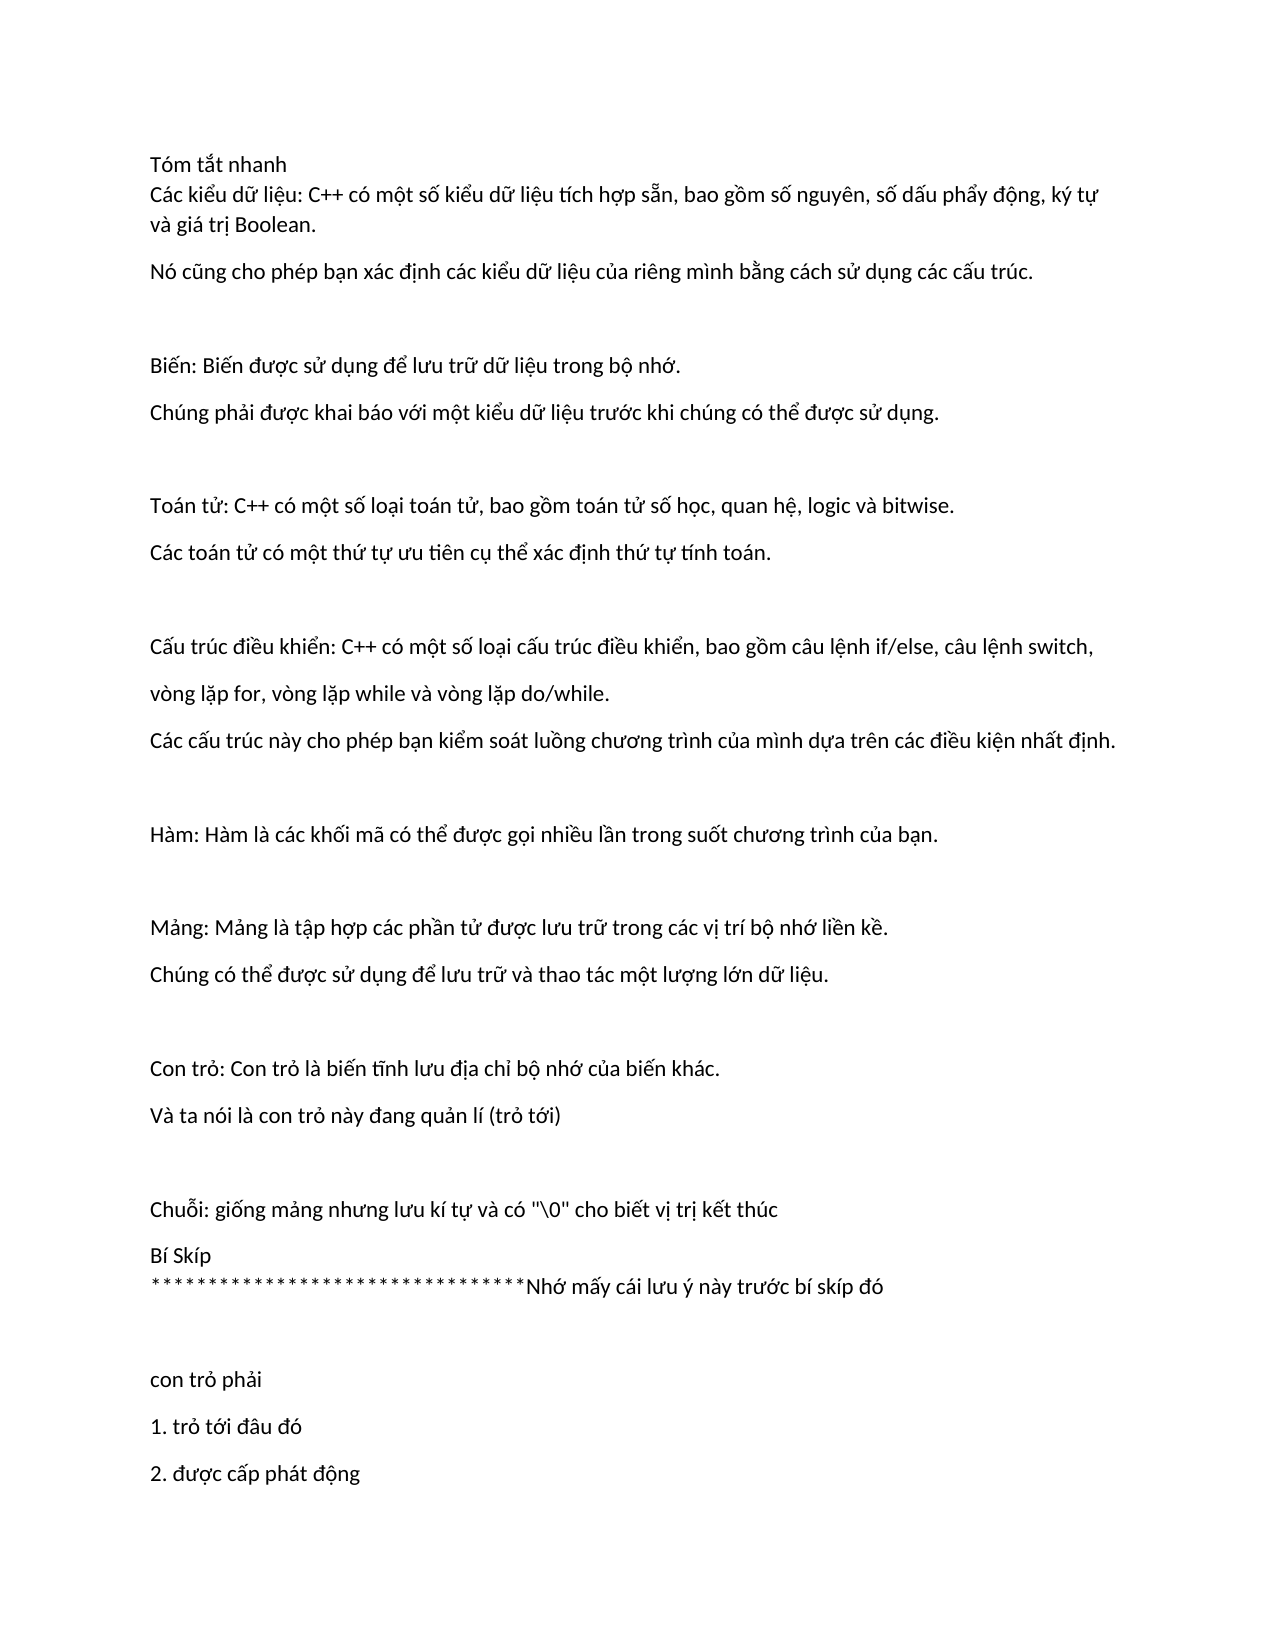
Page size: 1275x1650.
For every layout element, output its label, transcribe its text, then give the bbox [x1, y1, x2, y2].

text Chúng có thể được sử dụng để lưu trữ và thao tác một lượng lớn dữ liệu. [150, 960, 1125, 988]
text 2. được cấp phát động [150, 1459, 1125, 1487]
text Toán tử: C++ có một số loại toán tử, bao gồm toán tử số học, quan hệ, logic và bitwise. [150, 492, 1125, 520]
text Tóm tắt nhanh Các kiểu dữ liệu: C++ có một số kiểu dữ liệu tích hợp sẵn, bao gồm số nguyên, số dấu phẩy động, ký tự và giá trị Boolean. [150, 150, 1125, 238]
text con trỏ phải [150, 1366, 1125, 1394]
text Chuỗi: giống mảng nhưng lưu kí tự và có "\0" cho biết vị trị kết thúc [150, 1195, 1125, 1223]
text vòng lặp for, vòng lặp while và vòng lặp do/while. [150, 679, 1125, 707]
text Con trỏ: Con trỏ là biến tĩnh lưu địa chỉ bộ nhớ của biến khác. [150, 1054, 1125, 1082]
text Cấu trúc điều khiển: C++ có một số loại cấu trúc điều khiển, bao gồm câu lệnh if/else, câu lệnh switch, [150, 632, 1125, 660]
text Các cấu trúc này cho phép bạn kiểm soát luồng chương trình của mình dựa trên các điều kiện nhất định. [150, 726, 1125, 754]
text Và ta nói là con trỏ này đang quản lí (trỏ tới) [150, 1101, 1125, 1129]
text Nó cũng cho phép bạn xác định các kiểu dữ liệu của riêng mình bằng cách sử dụng các cấu trúc. [150, 257, 1125, 285]
text Bí Skíp *********************************Nhớ mấy cái lưu ý này trước bí skíp đó [150, 1242, 1125, 1300]
text Biến: Biến được sử dụng để lưu trữ dữ liệu trong bộ nhớ. [150, 351, 1125, 379]
text Hàm: Hàm là các khối mã có thể được gọi nhiều lần trong suốt chương trình của bạn. [150, 820, 1125, 848]
text Chúng phải được khai báo với một kiểu dữ liệu trước khi chúng có thể được sử dụng. [150, 398, 1125, 426]
text Mảng: Mảng là tập hợp các phần tử được lưu trữ trong các vị trí bộ nhớ liền kề. [150, 913, 1125, 942]
text Các toán tử có một thứ tự ưu tiên cụ thể xác định thứ tự tính toán. [150, 538, 1125, 567]
text 1. trỏ tới đâu đó [150, 1412, 1125, 1441]
